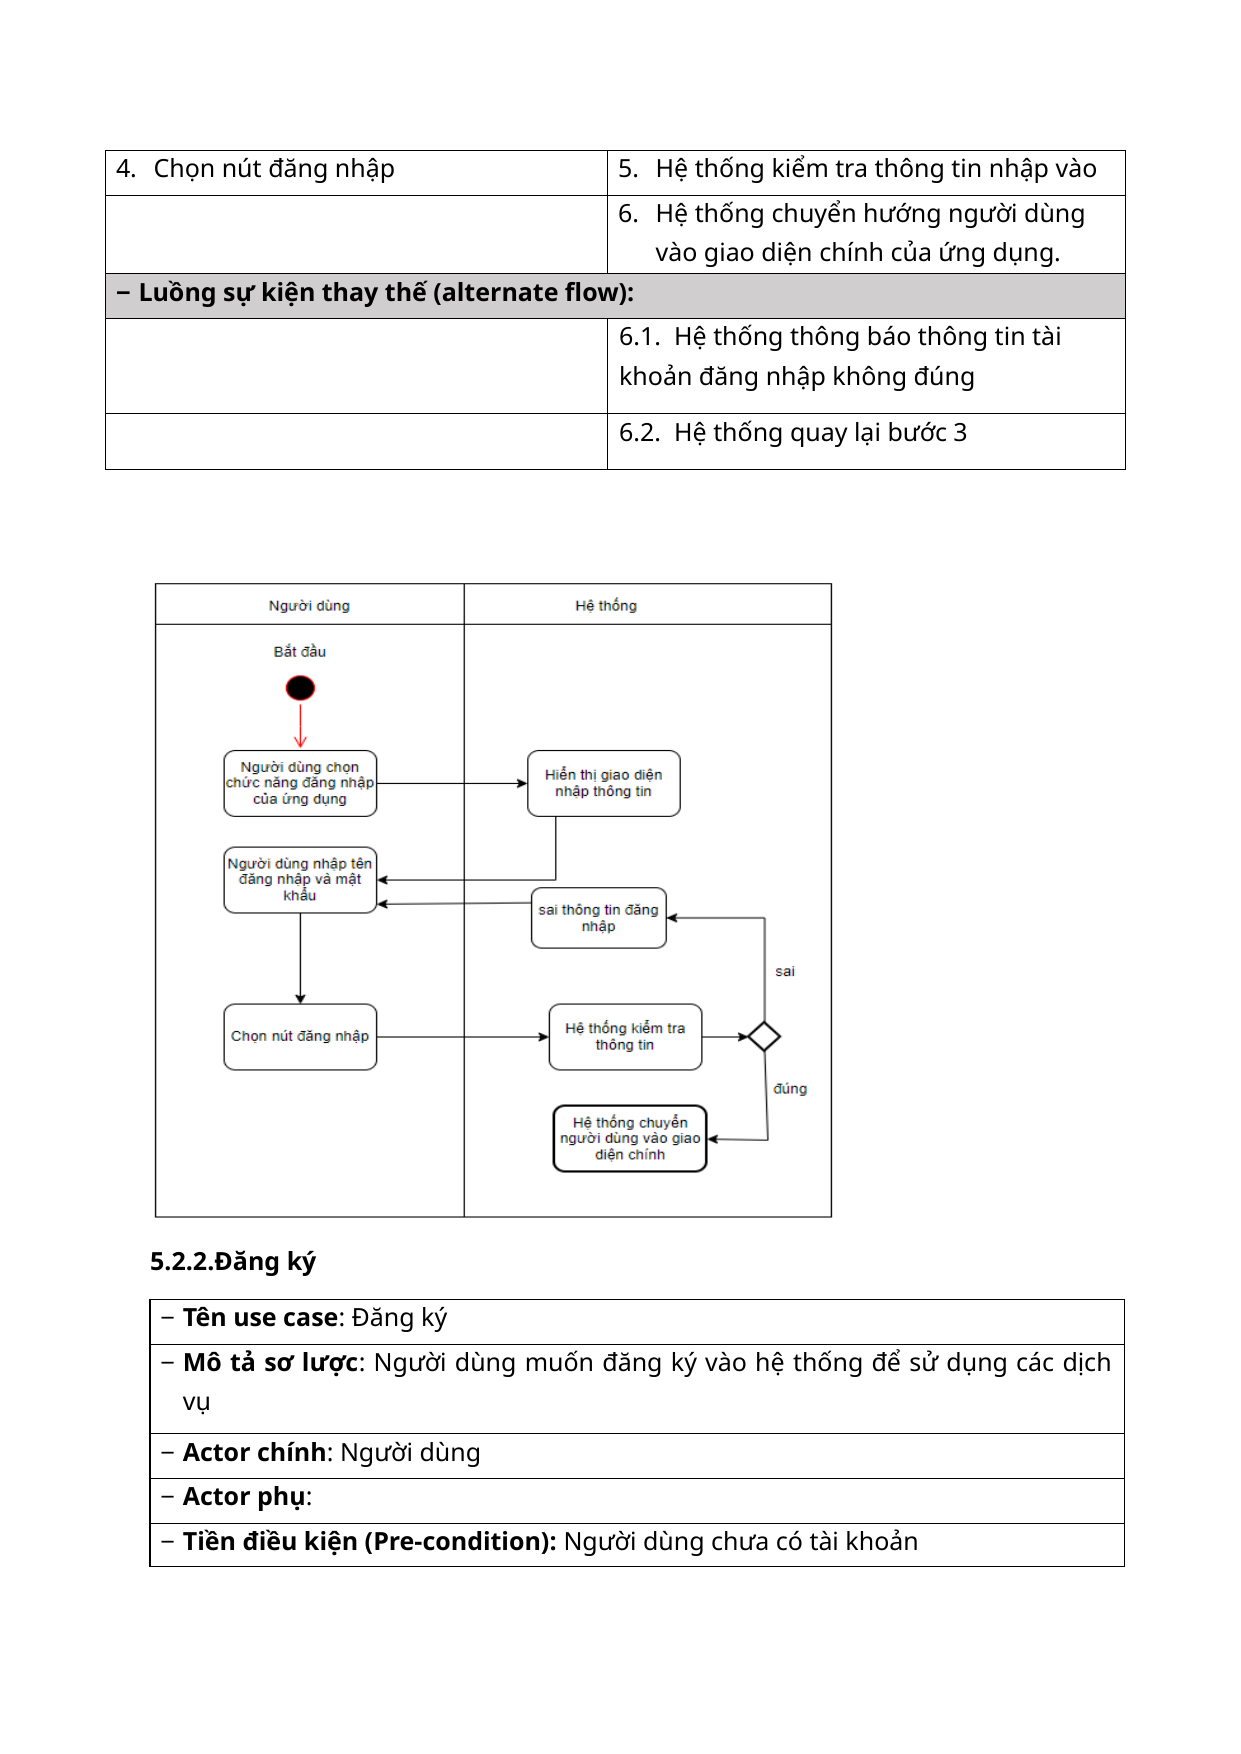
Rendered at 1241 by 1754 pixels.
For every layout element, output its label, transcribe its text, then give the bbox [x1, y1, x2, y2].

table_cell Mô tả sơ lược: Người dùng muốn đăng ký vào hệ thống để sử dụng các dịch vụ [151, 1345, 1124, 1433]
table_cell 6.2. Hệ thống quay lại bước 3 [608, 414, 1125, 469]
table_cell Tiền điều kiện (Pre-condition): Người dùng chưa có tài khoản [151, 1524, 1124, 1566]
table_cell Hệ thống chuyển hướng người dùng vào giao diện chính của ứng dụng. [608, 196, 1125, 273]
picture [150, 581, 836, 1222]
table_cell [106, 196, 607, 273]
table_cell [106, 319, 607, 413]
table_cell Luồng sự kiện thay thế (alternate flow): [106, 274, 1125, 318]
table_cell Hệ thống kiểm tra thông tin nhập vào [608, 151, 1125, 195]
table_cell Actor phụ: [151, 1479, 1124, 1523]
table_cell [106, 414, 607, 469]
table_cell Chọn nút đăng nhập [106, 151, 607, 195]
table_cell 6.1. Hệ thống thông báo thông tin tài khoản đăng nhập không đúng [608, 319, 1125, 413]
text 5.2.2.Đăng ký [150, 1243, 1090, 1277]
table_header Tên use case: Đăng ký [151, 1300, 1124, 1344]
table_cell Actor chính: Người dùng [151, 1434, 1124, 1478]
